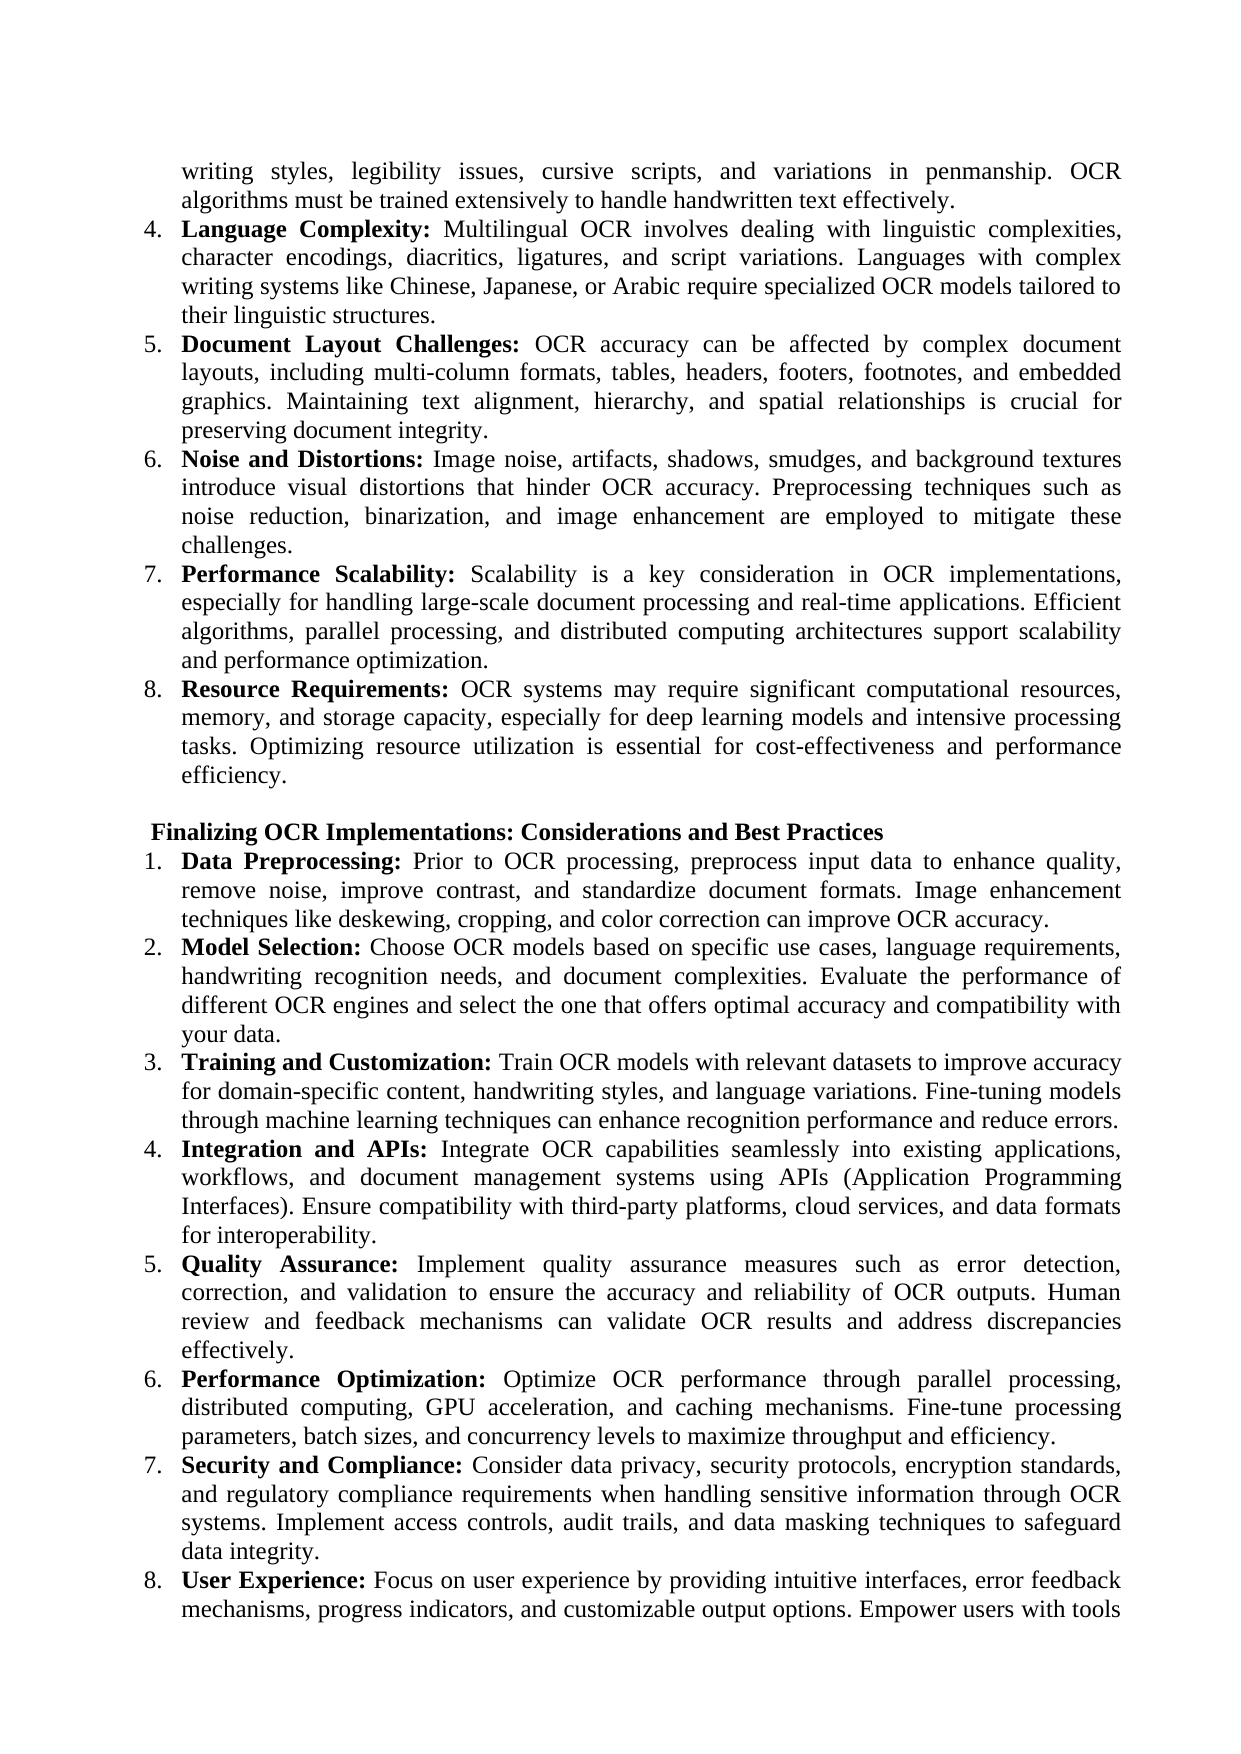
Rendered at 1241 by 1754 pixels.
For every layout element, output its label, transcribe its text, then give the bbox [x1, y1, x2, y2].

list Model Selection: Choose OCR models based on specific use cases, language requirements, handwriting recognition needs, and document complexities. Evaluate the performance of different OCR engines and select the one that offers optimal accuracy and compatibility with your data. [144, 932, 1122, 1047]
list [144, 156, 1122, 214]
list Integration and APIs: Integrate OCR capabilities seamlessly into existing applications, workflows, and document management systems using APIs (Application Programming Interfaces). Ensure compatibility with third-party platforms, cloud services, and data formats for interoperability. [144, 1134, 1122, 1249]
list Training and Customization: Train OCR models with relevant datasets to improve accuracy for domain-specific content, handwriting styles, and language variations. Fine-tuning models through machine learning techniques can enhance recognition performance and reduce errors. [144, 1047, 1122, 1134]
list Language Complexity: Multilingual OCR involves dealing with linguistic complexities, character encodings, diacritics, ligatures, and script variations. Languages with complex writing systems like Chinese, Japanese, or Arabic require specialized OCR models tailored to their linguistic structures. [144, 214, 1122, 329]
text Finalizing OCR Implementations: Considerations and Best Practices [151, 817, 1122, 846]
list Performance Optimization: Optimize OCR performance through parallel processing, distributed computing, GPU acceleration, and caching mechanisms. Fine-tune processing parameters, batch sizes, and concurrency levels to maximize throughput and efficiency. [144, 1364, 1122, 1450]
list Data Preprocessing: Prior to OCR processing, preprocess input data to enhance quality, remove noise, improve contrast, and standardize document formats. Image enhancement techniques like deskewing, cropping, and color correction can improve OCR accuracy. [144, 846, 1122, 932]
list Quality Assurance: Implement quality assurance measures such as error detection, correction, and validation to ensure the accuracy and reliability of OCR outputs. Human review and feedback mechanisms can validate OCR results and address discrepancies effectively. [144, 1249, 1122, 1364]
list Security and Compliance: Consider data privacy, security protocols, encryption standards, and regulatory compliance requirements when handling sensitive information through OCR systems. Implement access controls, audit trails, and data masking techniques to safeguard data integrity. [144, 1450, 1122, 1565]
list Document Layout Challenges: OCR accuracy can be affected by complex document layouts, including multi-column formats, tables, headers, footers, footnotes, and embedded graphics. Maintaining text alignment, hierarchy, and spatial relationships is crucial for preserving document integrity. [144, 329, 1122, 444]
list Noise and Distortions: Image noise, artifacts, shadows, smudges, and background textures introduce visual distortions that hinder OCR accuracy. Preprocessing techniques such as noise reduction, binarization, and image enhancement are employed to mitigate these challenges. [144, 444, 1122, 559]
list Performance Scalability: Scalability is a key consideration in OCR implementations, especially for handling large-scale document processing and real-time applications. Efficient algorithms, parallel processing, and distributed computing architectures support scalability and performance optimization. [144, 559, 1122, 674]
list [144, 1565, 1122, 1622]
list Resource Requirements: OCR systems may require significant computational resources, memory, and storage capacity, especially for deep learning models and intensive processing tasks. Optimizing resource utilization is essential for cost-effectiveness and performance efficiency. [144, 674, 1122, 789]
